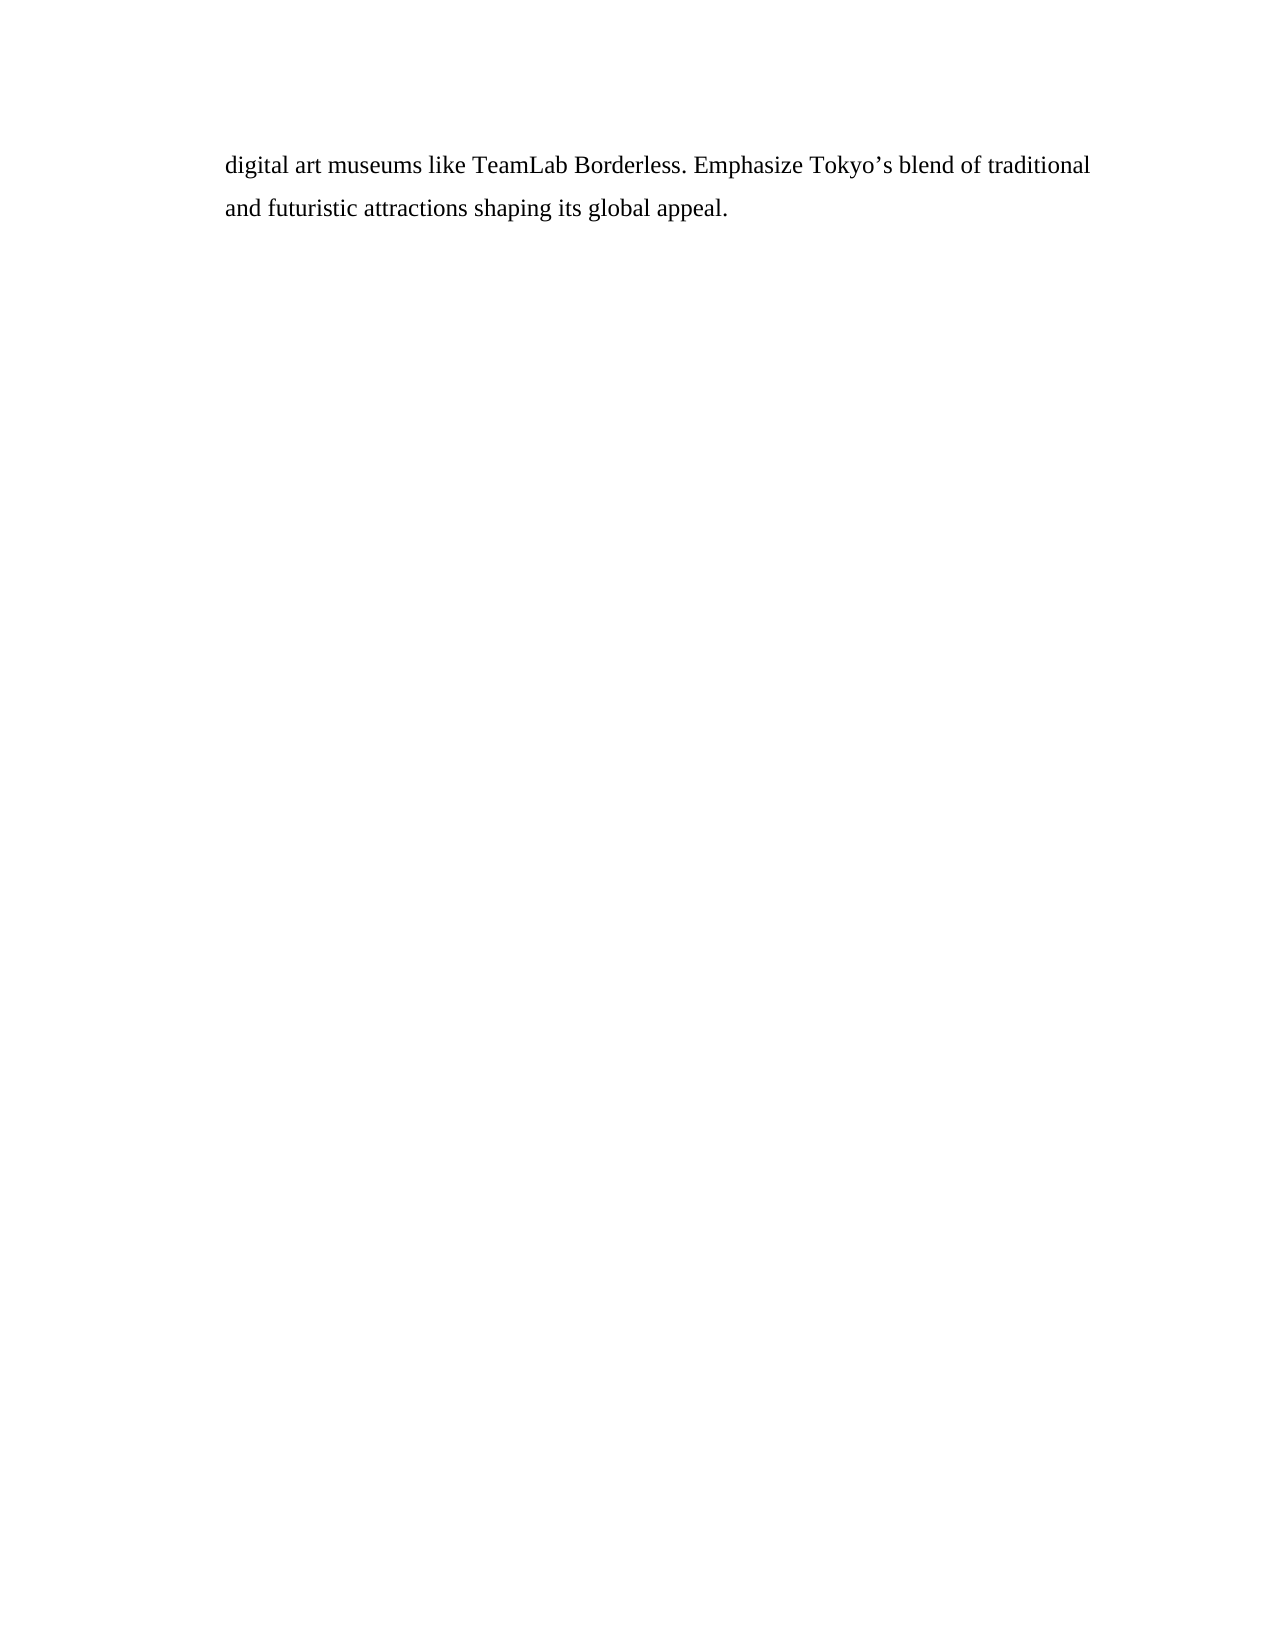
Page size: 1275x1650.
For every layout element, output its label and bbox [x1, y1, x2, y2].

list [187, 150, 1125, 222]
